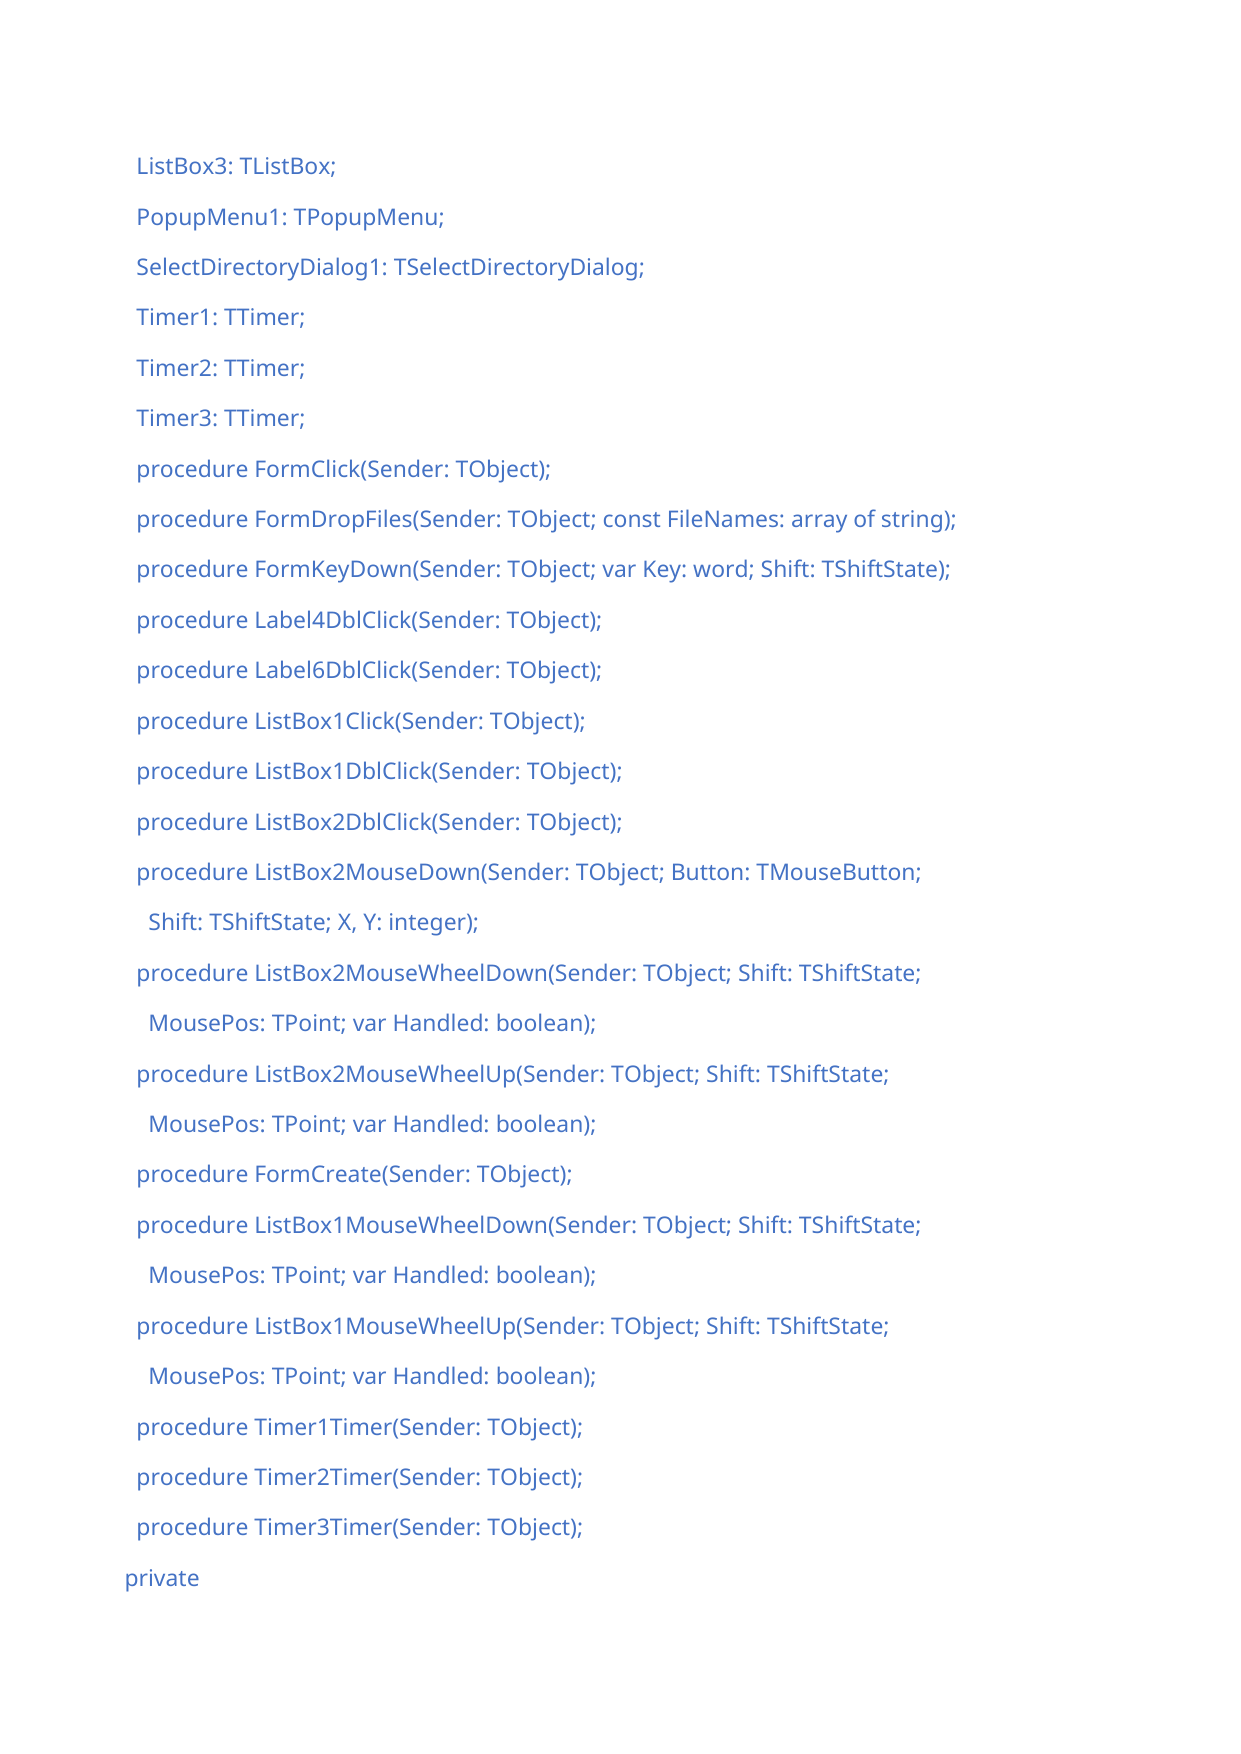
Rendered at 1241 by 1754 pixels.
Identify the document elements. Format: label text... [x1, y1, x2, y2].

text ListBox3: TListBox; [112, 150, 1128, 181]
text procedure FormClick(Sender: TObject); [112, 452, 1128, 484]
text procedure Label6DblClick(Sender: TObject); [112, 654, 1128, 685]
text Timer3: TTimer; [112, 402, 1128, 433]
text SelectDirectoryDialog1: TSelectDirectoryDialog; [112, 251, 1128, 282]
text Shift: TShiftState; X, Y: integer); [112, 906, 1128, 937]
text procedure ListBox2DblClick(Sender: TObject); [112, 805, 1128, 837]
text Timer2: TTimer; [112, 352, 1128, 383]
text procedure Timer1Timer(Sender: TObject); [112, 1410, 1128, 1442]
text procedure ListBox1MouseWheelUp(Sender: TObject; Shift: TShiftState; [112, 1309, 1128, 1341]
text procedure FormKeyDown(Sender: TObject; var Key: word; Shift: TShiftState); [112, 553, 1128, 584]
text procedure ListBox2MouseWheelDown(Sender: TObject; Shift: TShiftState; [112, 957, 1128, 988]
text MousePos: TPoint; var Handled: boolean); [112, 1360, 1128, 1391]
text Timer1: TTimer; [112, 301, 1128, 332]
text procedure FormCreate(Sender: TObject); [112, 1158, 1128, 1189]
text procedure ListBox1Click(Sender: TObject); [112, 704, 1128, 736]
text PopupMenu1: TPopupMenu; [112, 200, 1128, 232]
text procedure Timer2Timer(Sender: TObject); [112, 1461, 1128, 1492]
text procedure Label4DblClick(Sender: TObject); [112, 604, 1128, 635]
text procedure Timer3Timer(Sender: TObject); [112, 1511, 1128, 1542]
text procedure ListBox2MouseDown(Sender: TObject; Button: TMouseButton; [112, 856, 1128, 887]
text MousePos: TPoint; var Handled: boolean); [112, 1108, 1128, 1139]
text procedure ListBox1DblClick(Sender: TObject); [112, 755, 1128, 786]
text MousePos: TPoint; var Handled: boolean); [112, 1259, 1128, 1290]
text procedure FormDropFiles(Sender: TObject; const FileNames: array of string); [112, 503, 1128, 534]
text procedure ListBox2MouseWheelUp(Sender: TObject; Shift: TShiftState; [112, 1057, 1128, 1089]
text MousePos: TPoint; var Handled: boolean); [112, 1007, 1128, 1038]
text procedure ListBox1MouseWheelDown(Sender: TObject; Shift: TShiftState; [112, 1209, 1128, 1240]
text private [112, 1562, 1128, 1593]
